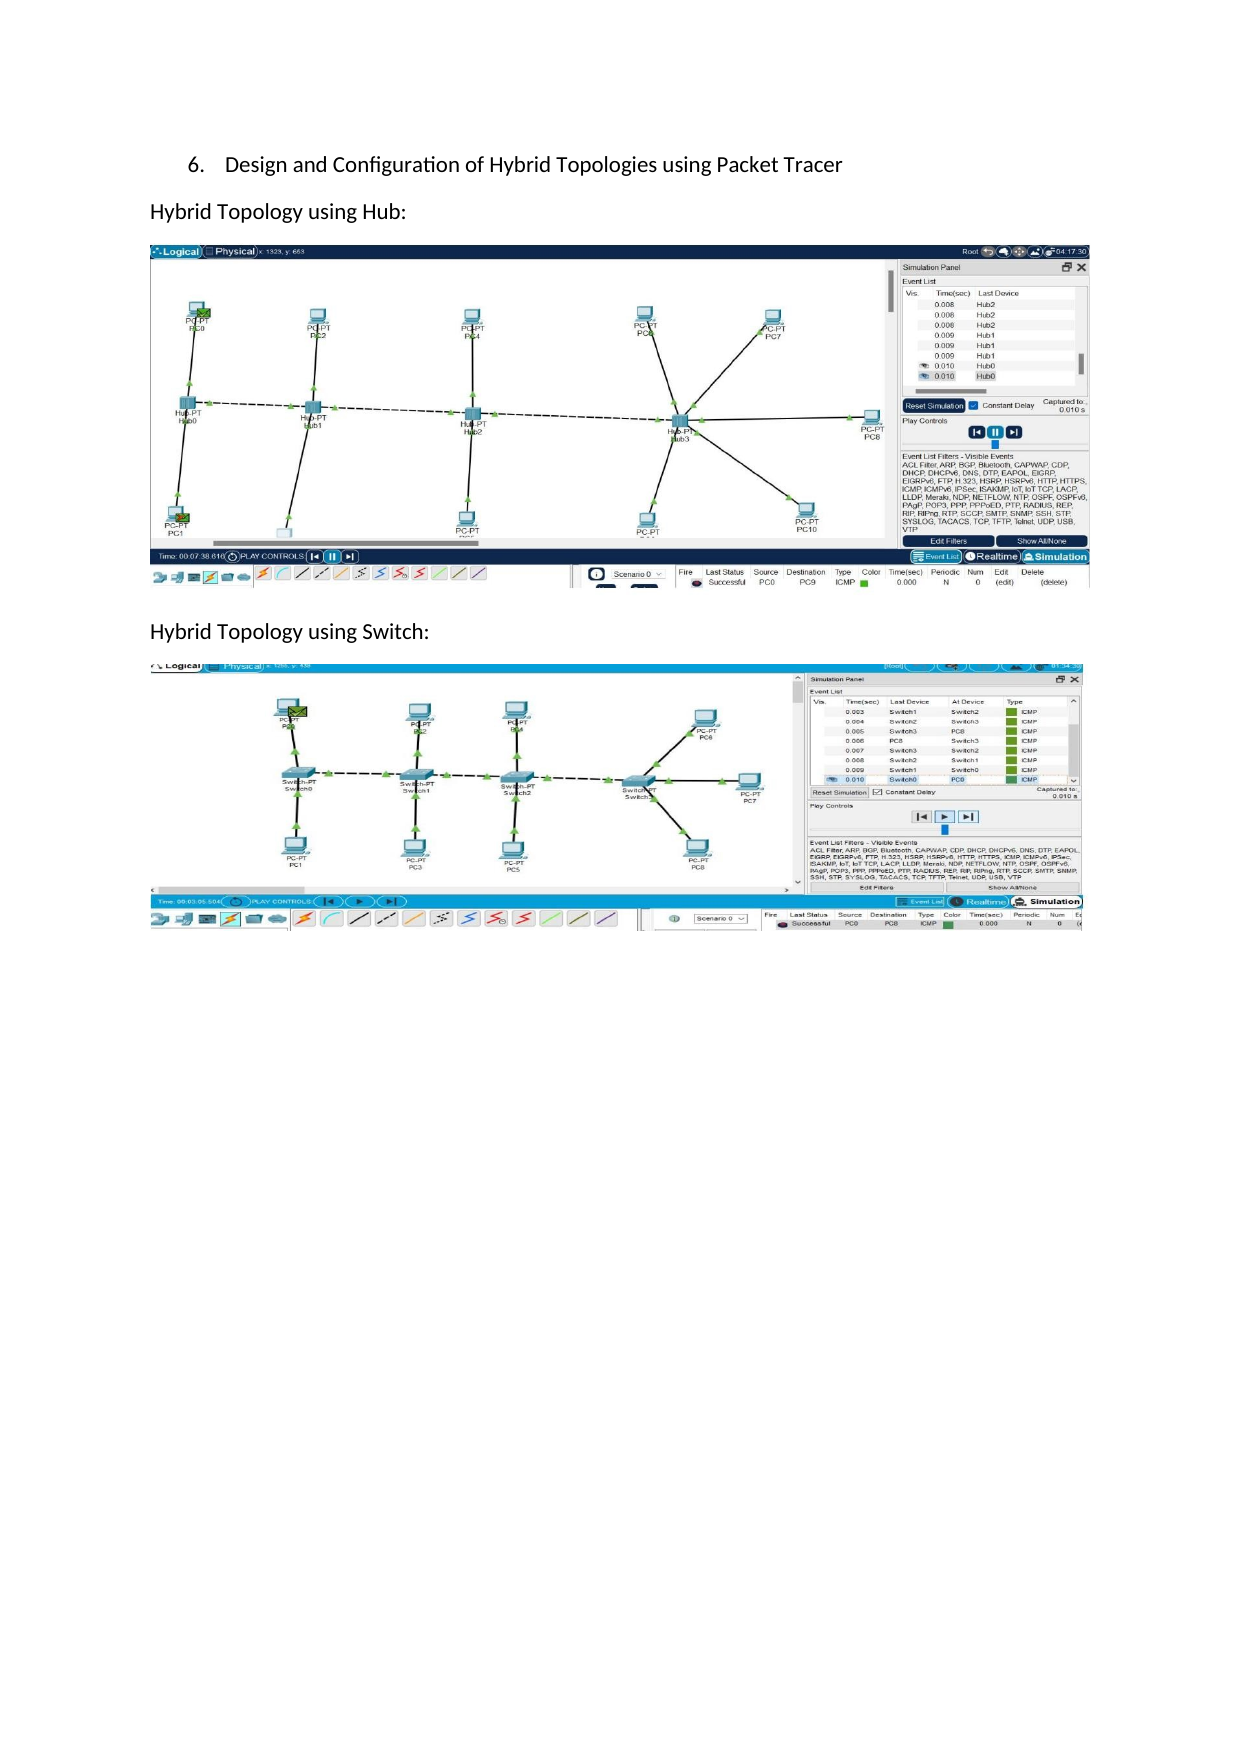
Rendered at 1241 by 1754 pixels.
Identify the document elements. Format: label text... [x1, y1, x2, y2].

picture [150, 664, 1091, 931]
picture [884, 664, 906, 669]
text Hybrid Topology using Hub: [150, 197, 1090, 225]
picture [150, 243, 1091, 599]
list Design and Configuration of Hybrid Topologies using Packet Tracer [187, 150, 1090, 178]
text Hybrid Topology using Switch: [150, 617, 1090, 645]
